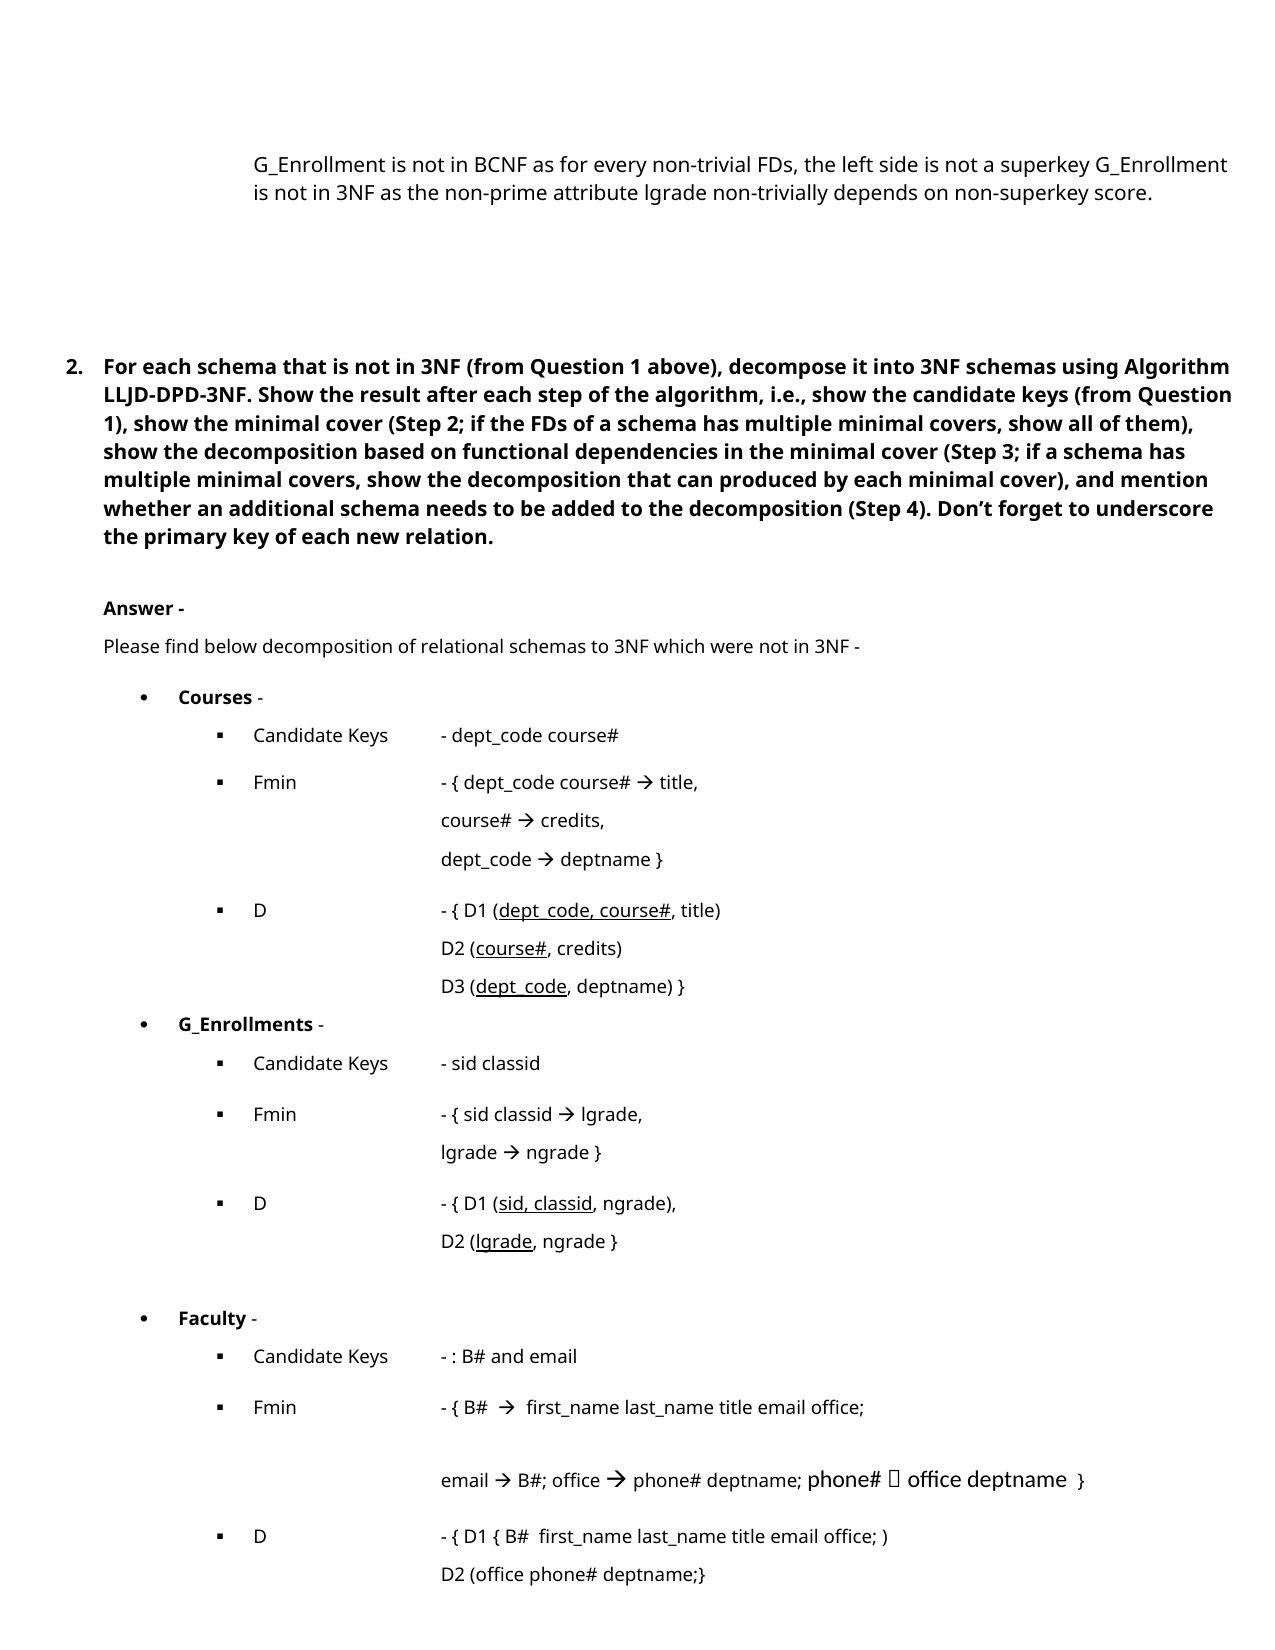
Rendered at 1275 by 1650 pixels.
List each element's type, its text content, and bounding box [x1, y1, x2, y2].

list Courses - [141, 684, 1237, 710]
list Candidate Keys - sid classid [216, 1050, 1237, 1075]
list course# credits, [403, 808, 1237, 833]
list Candidate Keys - dept_code course# [216, 723, 1237, 748]
list Faculty - [141, 1305, 1237, 1330]
list D3 (dept_code, deptname) } [441, 973, 1237, 999]
list Answer - [103, 595, 1237, 621]
list D2 (office phone# deptname;} [441, 1561, 1237, 1587]
list Please find below decomposition of relational schemas to 3NF which were not in 3NF - [103, 633, 1237, 659]
list dept_code deptname } [441, 846, 1237, 871]
list D - { D1 (dept_code, course#, title) [216, 897, 1237, 922]
list D - { D1 { B# first_name last_name title email office; ) [216, 1523, 1237, 1549]
list lgrade ngrade } [441, 1139, 1237, 1164]
list Fmin - { dept_code course# title, [216, 769, 1237, 795]
list Fmin - { sid classid lgrade, [216, 1101, 1237, 1126]
list D - { D1 (sid, classid, ngrade), [216, 1190, 1237, 1216]
list email B#; office phone# deptname; phone#  office deptname } [366, 1462, 1237, 1494]
list Fmin - { B# first_name last_name title email office; [216, 1394, 1237, 1419]
list D2 (lgrade, ngrade } [441, 1228, 1237, 1254]
list D2 (course#, credits) [441, 935, 1237, 961]
list G_Enrollment is not in BCNF as for every non-trivial FDs, the left side is not a superkey G_Enrollment is not in 3NF as the non-prime attribute lgrade non-trivially depends on non-superkey score. [253, 150, 1237, 207]
list For each schema that is not in 3NF (from Question 1 above), decompose it into 3NF schemas using Algorithm LLJD-DPD-3NF. Show the result after each step of the algorithm, i.e., show the candidate keys (from Question 1), show the minimal cover (Step 2; if the FDs of a schema has multiple minimal covers, show all of them), show the decomposition based on functional dependencies in the minimal cover (Step 3; if a schema has multiple minimal covers, show the decomposition that can produced by each minimal cover), and mention whether an additional schema needs to be added to the decomposition (Step 4). Don’t forget to underscore the primary key of each new relation. [66, 352, 1237, 551]
list G_Enrollments - [141, 1012, 1237, 1037]
list Candidate Keys - : B# and email [216, 1343, 1237, 1368]
